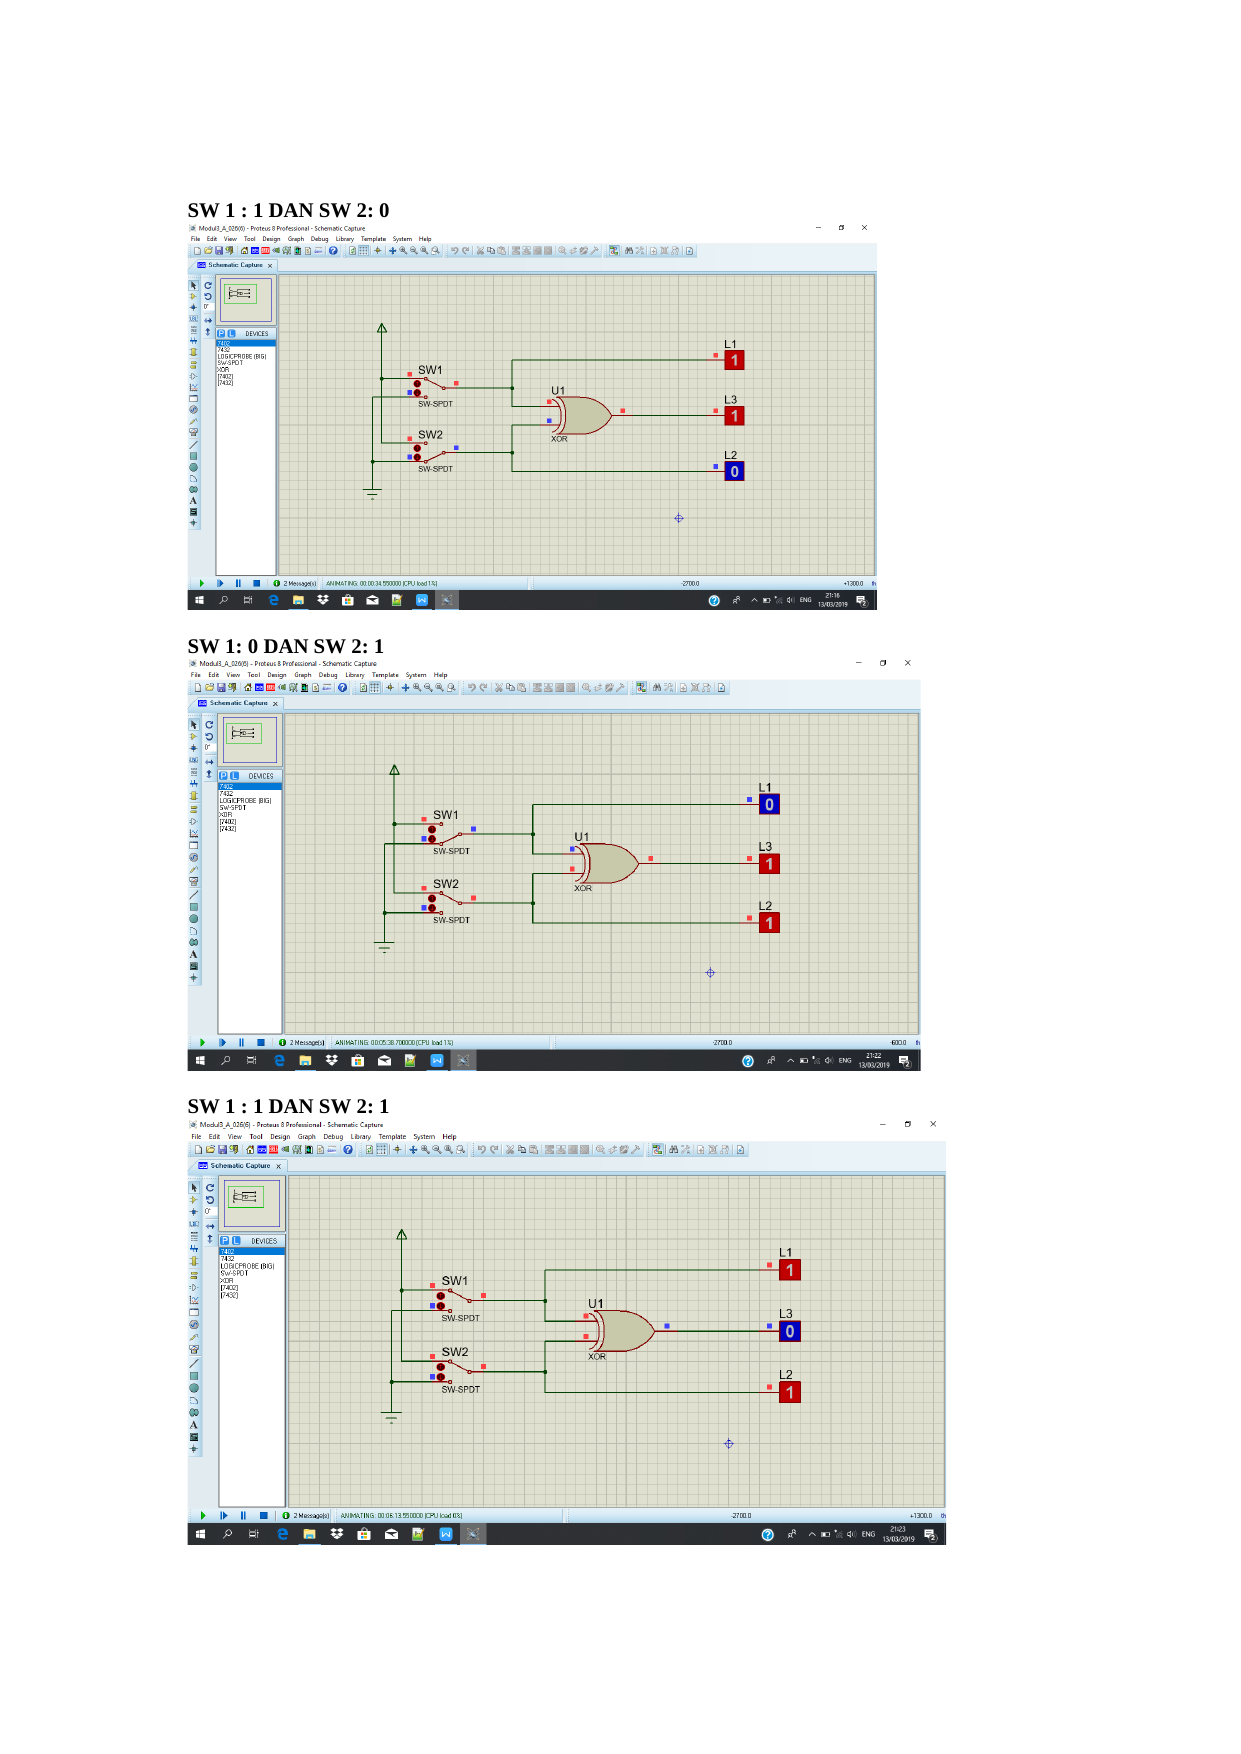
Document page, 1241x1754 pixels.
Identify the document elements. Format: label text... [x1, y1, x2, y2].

picture [187, 222, 877, 610]
text SW 1 : 1 DAN SW 2: 1 [187, 1094, 1053, 1118]
picture [187, 1118, 947, 1545]
text SW 1 : 1 DAN SW 2: 0 [187, 198, 1053, 222]
text SW 1: 0 DAN SW 2: 1 [187, 634, 1053, 658]
picture [187, 657, 921, 1071]
